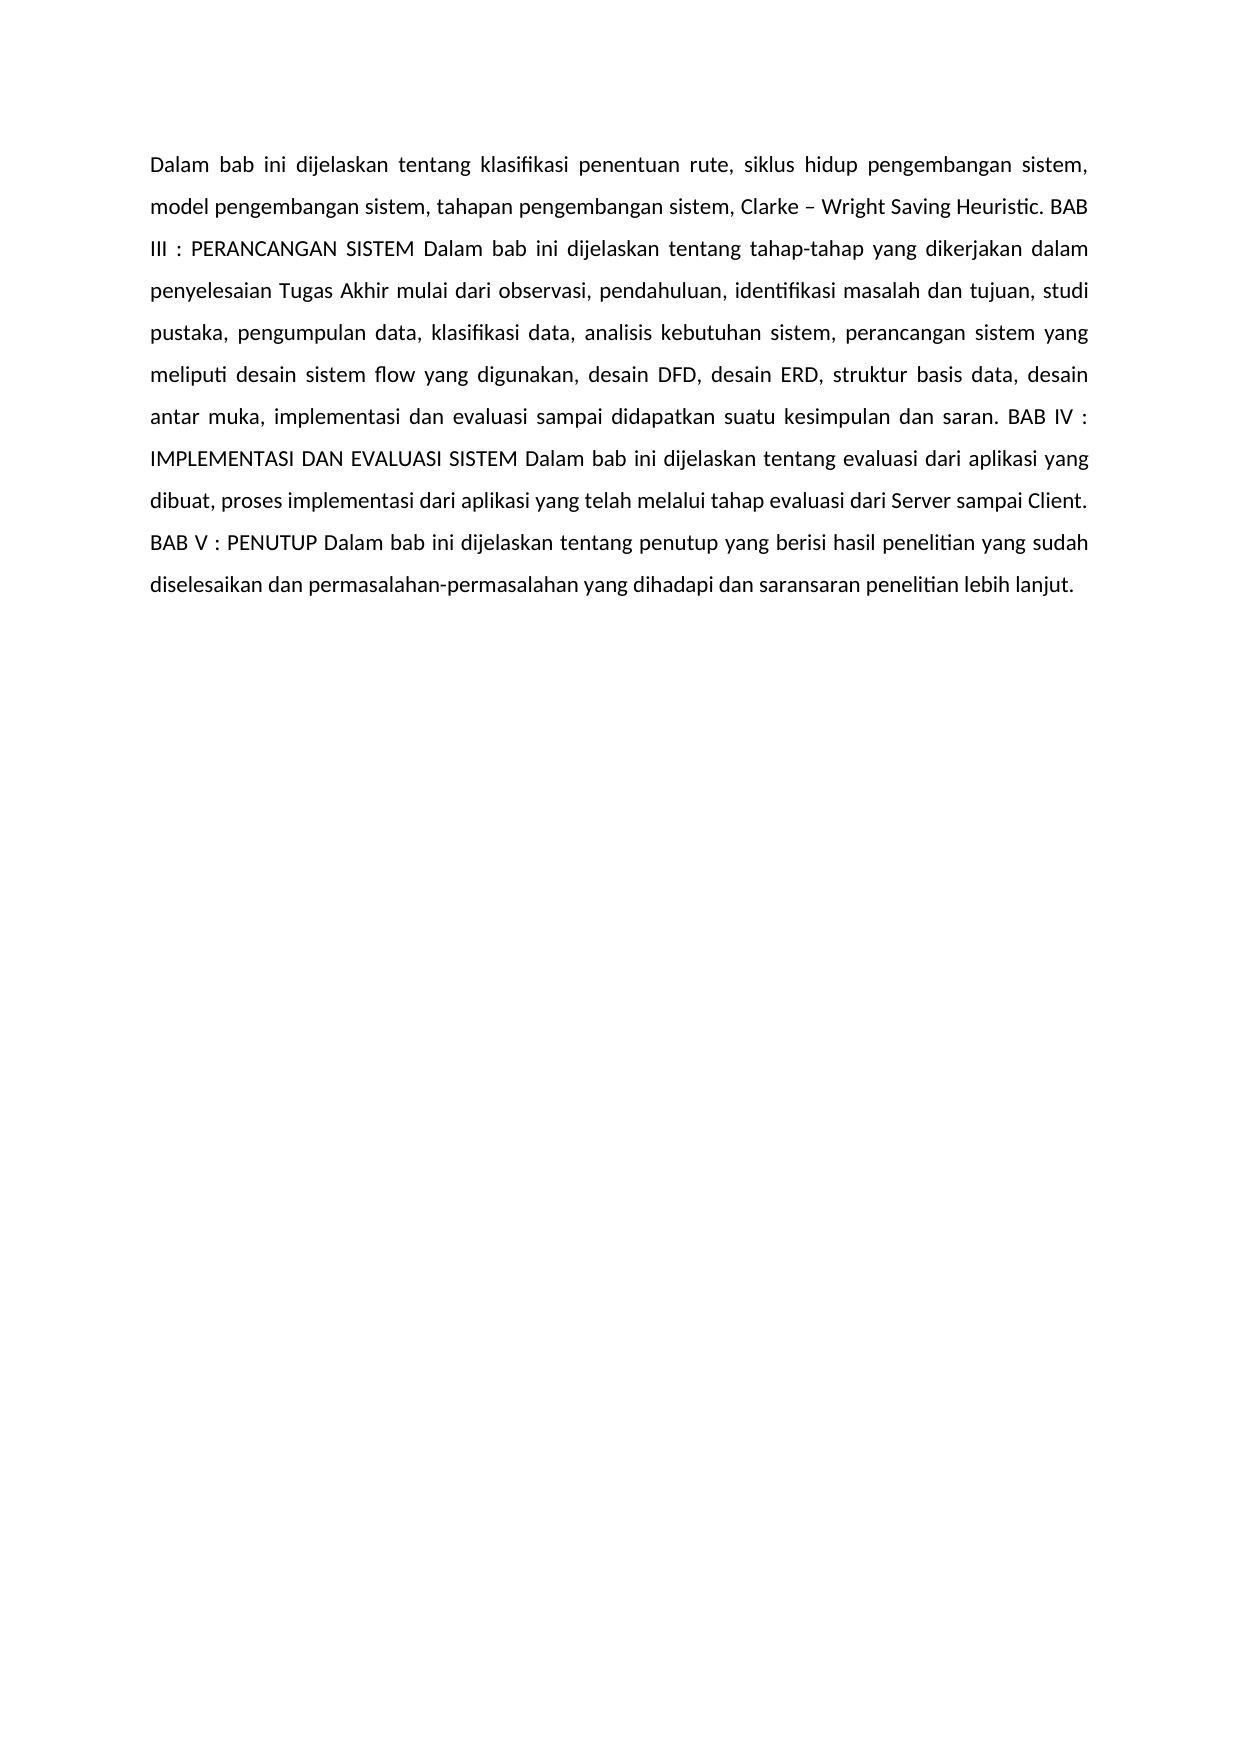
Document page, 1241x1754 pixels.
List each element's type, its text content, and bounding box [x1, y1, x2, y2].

text Dalam bab ini dijelaskan tentang klasifikasi penentuan rute, siklus hidup pengembangan sistem, model pengembangan sistem, tahapan pengembangan sistem, Clarke – Wright Saving Heuristic. BAB III : PERANCANGAN SISTEM Dalam bab ini dijelaskan tentang tahap-tahap yang dikerjakan dalam penyelesaian Tugas Akhir mulai dari observasi, pendahuluan, identifikasi masalah dan tujuan, studi pustaka, pengumpulan data, klasifikasi data, analisis kebutuhan sistem, perancangan sistem yang meliputi desain sistem flow yang digunakan, desain DFD, desain ERD, struktur basis data, desain antar muka, implementasi dan evaluasi sampai didapatkan suatu kesimpulan dan saran. BAB IV : IMPLEMENTASI DAN EVALUASI SISTEM Dalam bab ini dijelaskan tentang evaluasi dari aplikasi yang dibuat, proses implementasi dari aplikasi yang telah melalui tahap evaluasi dari Server sampai Client. BAB V : PENUTUP Dalam bab ini dijelaskan tentang penutup yang berisi hasil penelitian yang sudah diselesaikan dan permasalahan-permasalahan yang dihadapi dan saransaran penelitian lebih lanjut. [150, 150, 1090, 598]
